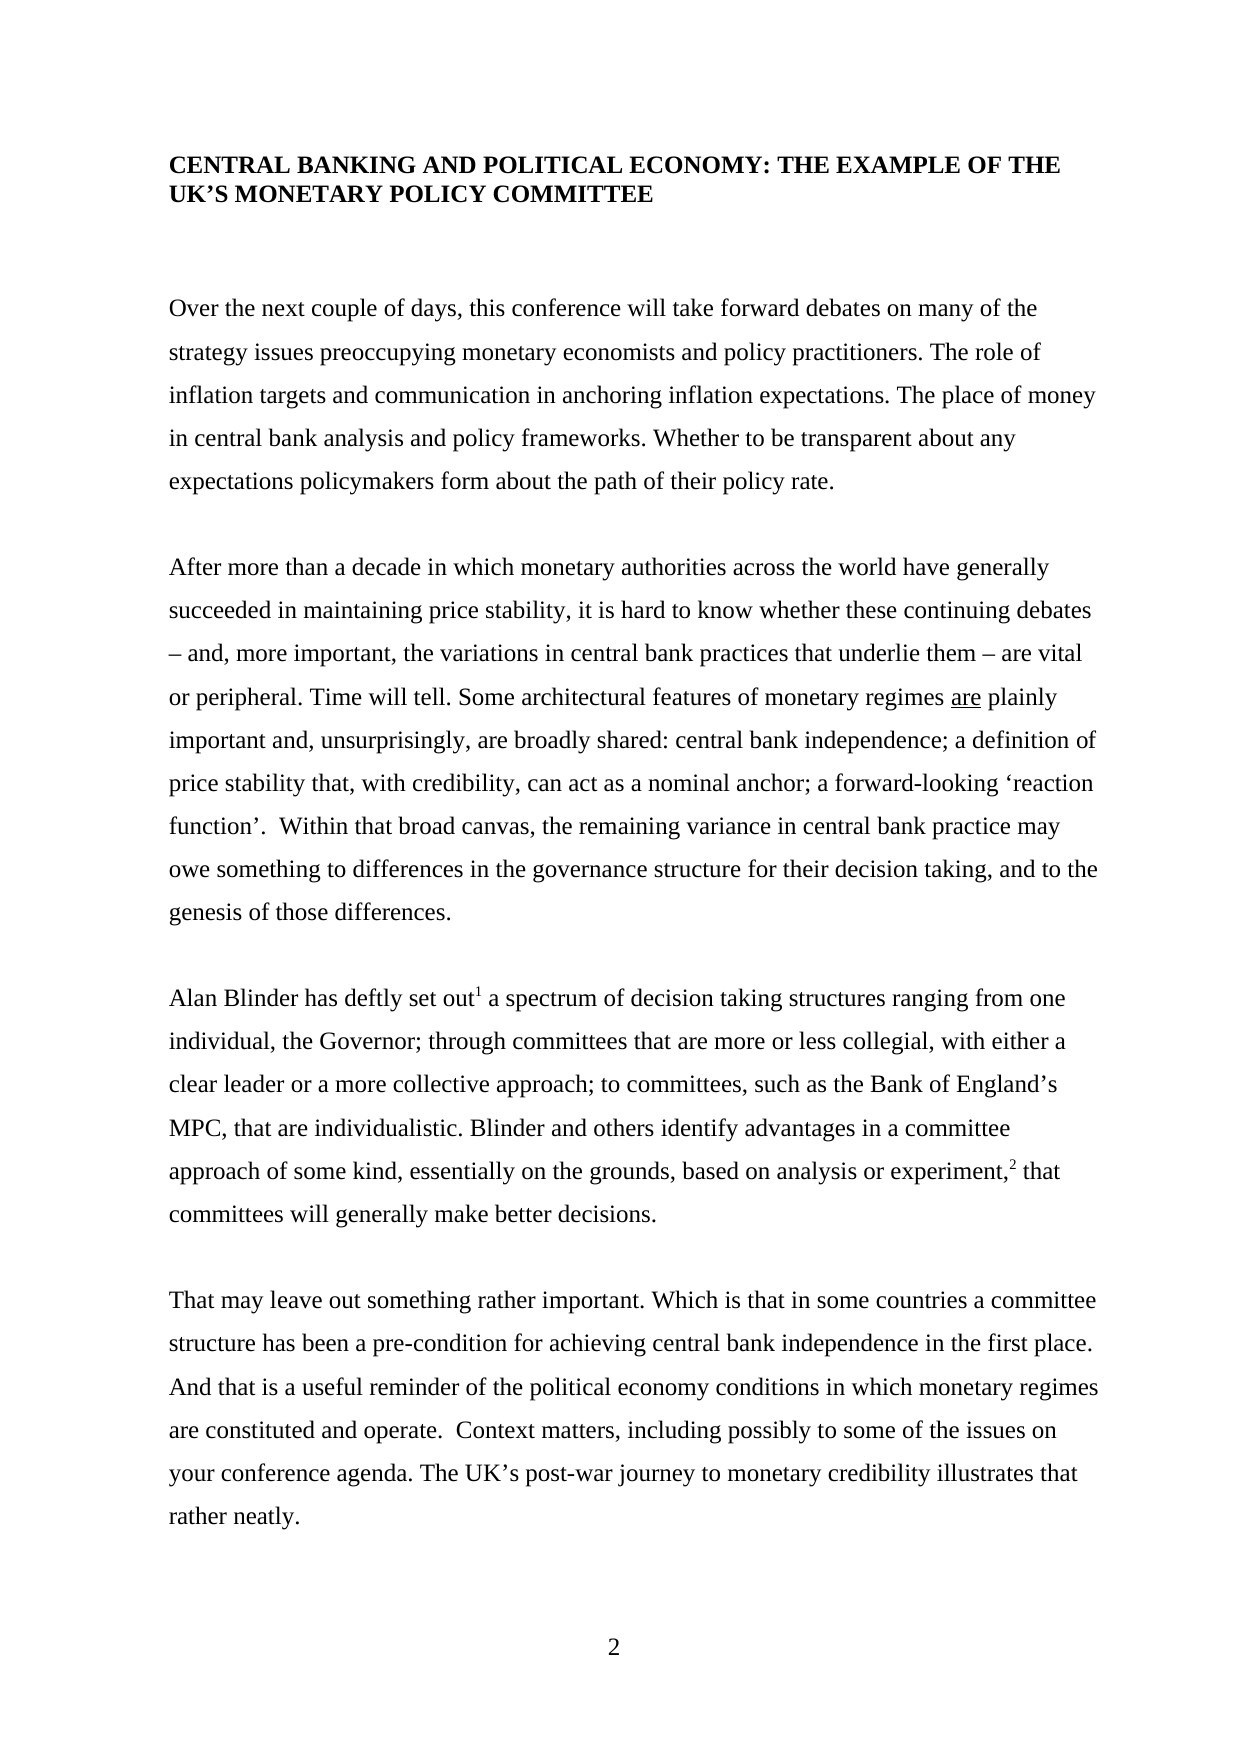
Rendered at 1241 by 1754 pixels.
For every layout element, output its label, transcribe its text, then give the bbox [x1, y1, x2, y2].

text – and, more important, the variations in central bank practices that underlie them – are vital or peripheral. Time will tell. Some architectural features of monetary regimes are plainly important and, unsurprisingly, are broadly shared: central bank independence; a definition of price stability that, with credibility, can act as a nominal anchor; a forward-looking ‘reaction function’. Within that broad canvas, the remaining variance in central bank practice may owe something to differences in the governance structure for their decision taking, and to the genesis of those differences. [168, 638, 1103, 926]
text After more than a decade in which monetary authorities across the world have generally succeeded in maintaining price stability, it is hard to know whether these continuing debates [168, 552, 1094, 624]
subtitle CENTRAL BANKING AND POLITICAL ECONOMY: THE EXAMPLE OF THE UK’S MONETARY POLICY COMMITTEE [168, 150, 1104, 207]
text Over the next couple of days, this conference will take forward debates on many of the strategy issues preoccupying monetary economists and policy practitioners. The role of inflation targets and communication in anchoring inflation expectations. The place of money in central bank analysis and policy frameworks. Whether to be transparent about any expectations policymakers form about the path of their policy rate. [168, 293, 1104, 495]
text Alan Blinder has deftly set out1 a spectrum of decision taking structures ranging from one individual, the Governor; through committees that are more or less collegial, with either a clear leader or a more collective approach; to committees, such as the Bank of England’s MPC, that are individualistic. Blinder and others identify advantages in a committee approach of some kind, essentially on the grounds, based on analysis or experiment,2 that committees will generally make better decisions. [168, 983, 1069, 1228]
text That may leave out something rather important. Which is that in some countries a committee structure has been a pre-condition for achieving central bank independence in the first place. And that is a useful reminder of the political economy conditions in which monetary regimes are constituted and operate. Context matters, including possibly to some of the issues on your conference agenda. The UK’s post-war journey to monetary credibility illustrates that rather neatly. [168, 1285, 1104, 1530]
